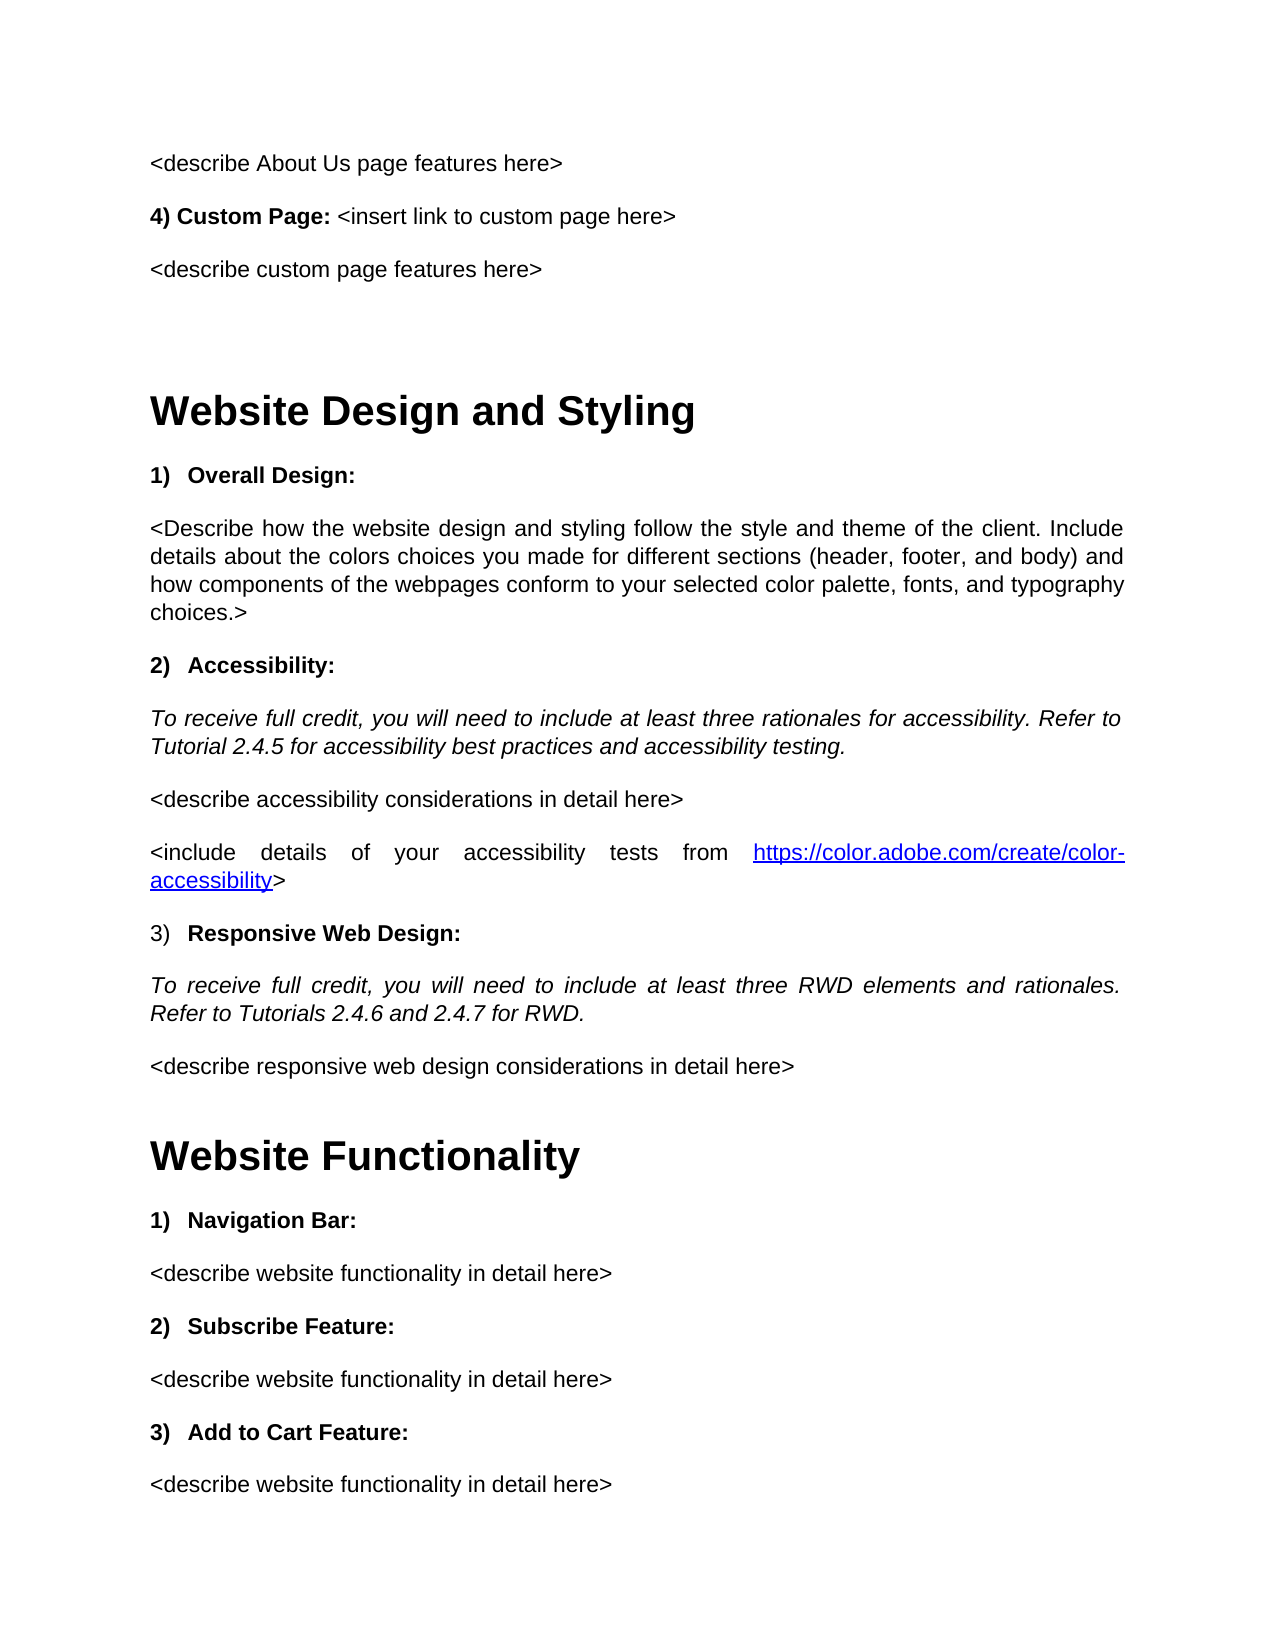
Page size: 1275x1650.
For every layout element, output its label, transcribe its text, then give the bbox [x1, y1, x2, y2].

text To receive full credit, you will need to include at least three RWD elements and rationales. Refer to Tutorials 2.4.6 and 2.4.7 for RWD. [150, 972, 1125, 1027]
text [150, 1471, 1125, 1498]
text <include details of your accessibility tests from https://color.adobe.com/create/color-accessibility> [150, 839, 1125, 893]
list Overall Design: [150, 462, 1125, 489]
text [150, 1260, 1125, 1286]
list Responsive Web Design: [150, 919, 1125, 946]
list Subscribe Feature: [150, 1313, 1125, 1339]
text To receive full credit, you will need to include at least three rationales for accessibility. Refer to Tutorial 2.4.5 for accessibility best practices and accessibility testing. [150, 705, 1125, 759]
list Navigation Bar: [150, 1207, 1125, 1233]
subtitle Website Functionality [150, 1131, 1125, 1179]
text 4) Custom Page: <insert link to custom page here> [150, 203, 1125, 229]
list Accessibility: [150, 652, 1125, 678]
text <describe accessibility considerations in detail here> [150, 786, 1125, 812]
text <Describe how the website design and styling follow the style and theme of the client. Include details about the colors choices you made for different sections (header, footer, and body) and how components of the webpages conform to your selected color palette, fonts, and typography choices.> [150, 515, 1125, 625]
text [150, 1366, 1125, 1392]
list Add to Cart Feature: [150, 1418, 1125, 1445]
text <describe custom page features here> [150, 256, 1125, 282]
subtitle Website Design and Styling [150, 387, 1125, 434]
text <describe About Us page features here> [150, 150, 1125, 176]
text <describe responsive web design considerations in detail here> [150, 1053, 1125, 1079]
